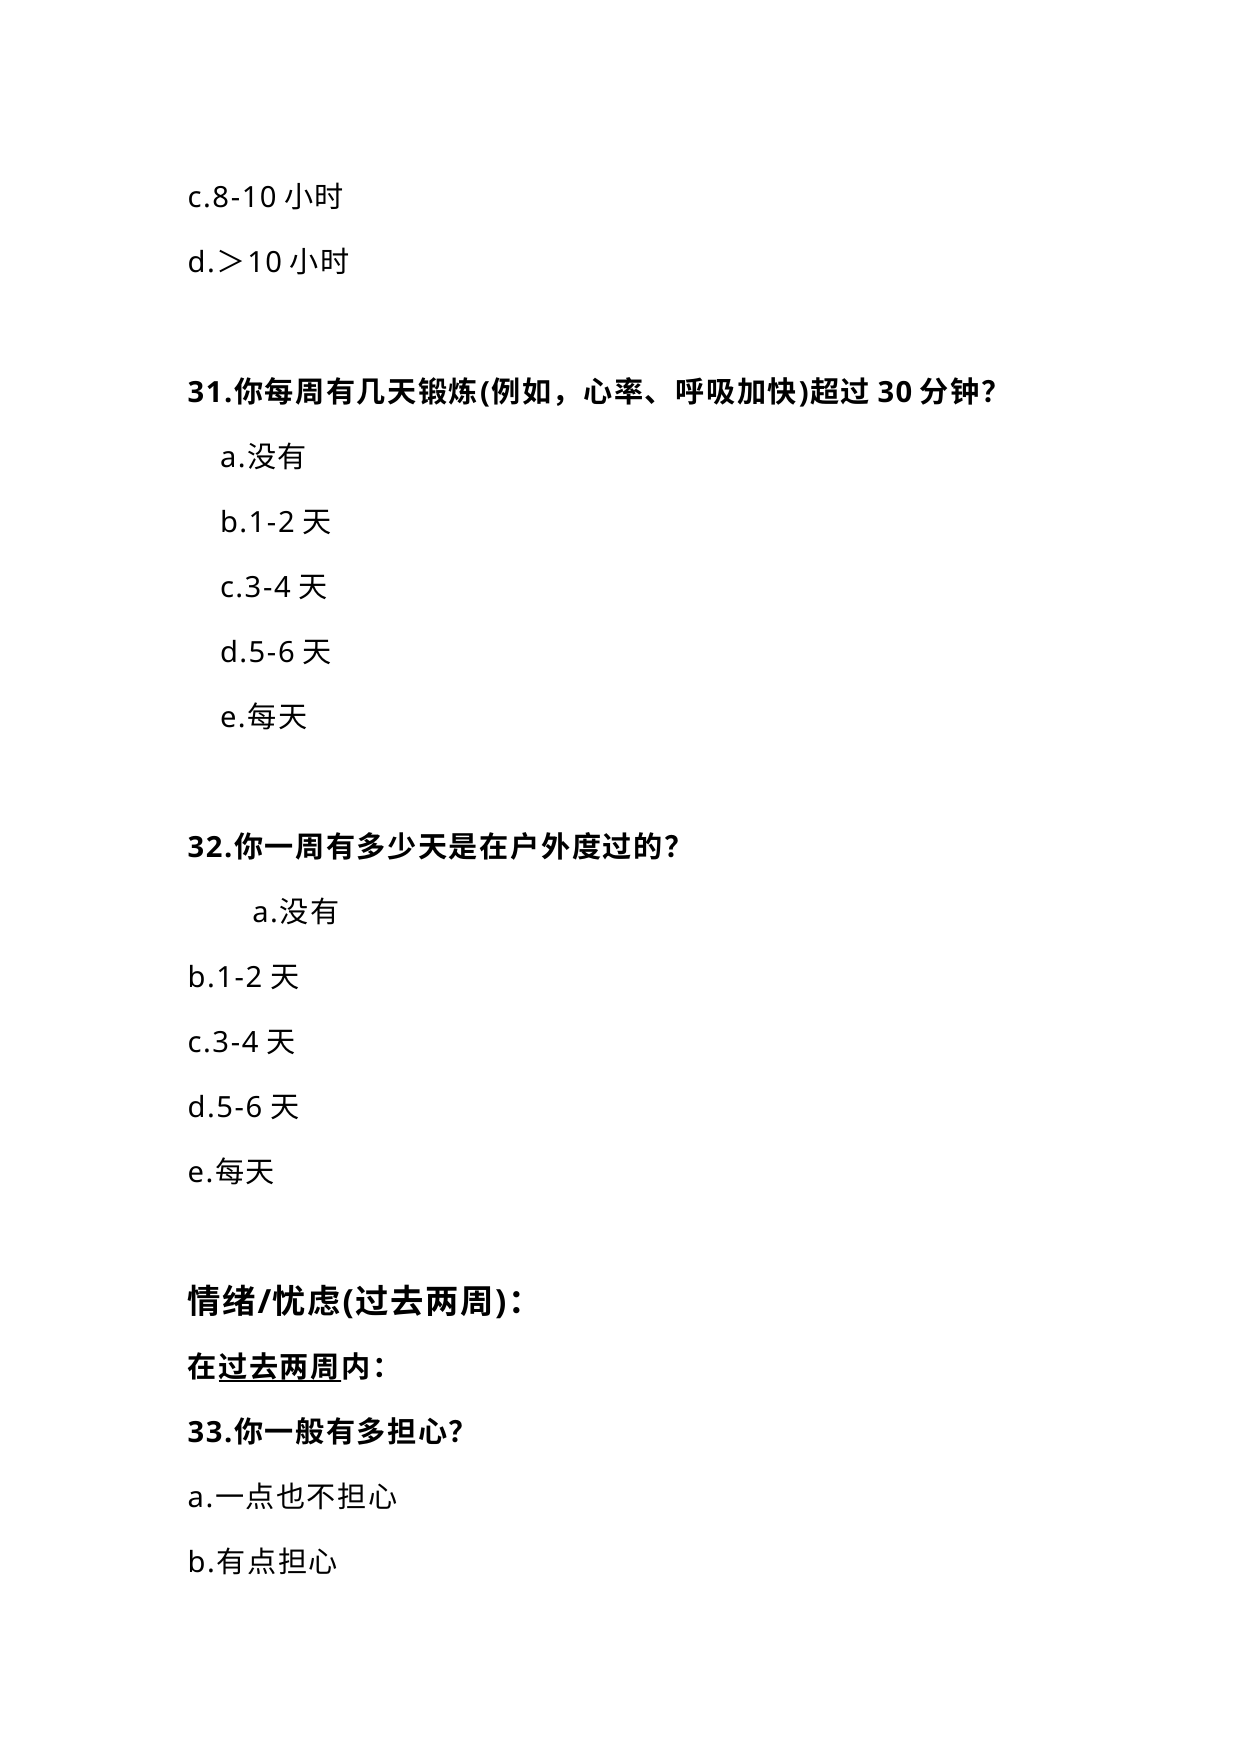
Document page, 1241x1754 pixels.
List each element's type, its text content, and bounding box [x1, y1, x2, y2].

list 32.你一周有多少天是在户外度过的？ [187, 812, 1053, 877]
list 31.你每周有几天锻炼(例如，心率、呼吸加快)超过30分钟？ [187, 357, 1053, 422]
list b.有点担心 [187, 1527, 1053, 1592]
list e.每天 [187, 1137, 1053, 1202]
list d.＞10小时 [187, 227, 1053, 292]
list 33.你一般有多担心？ [187, 1397, 1053, 1462]
list c.8-10小时 [187, 162, 1053, 227]
list a.没有 [187, 877, 1053, 942]
list 在过去两周内： [187, 1332, 1053, 1397]
list d.5-6天 [187, 1072, 1053, 1137]
list d.5-6天 [187, 617, 1053, 682]
list 情绪/忧虑(过去两周)： [187, 1267, 1053, 1332]
list b.1-2天 [187, 487, 1053, 552]
list c.3-4天 [187, 1007, 1053, 1072]
list a.没有 [187, 422, 1053, 487]
list b.1-2天 [187, 942, 1053, 1007]
list c.3-4天 [187, 552, 1053, 617]
list a.一点也不担心 [187, 1462, 1053, 1527]
list e.每天 [187, 682, 1053, 747]
